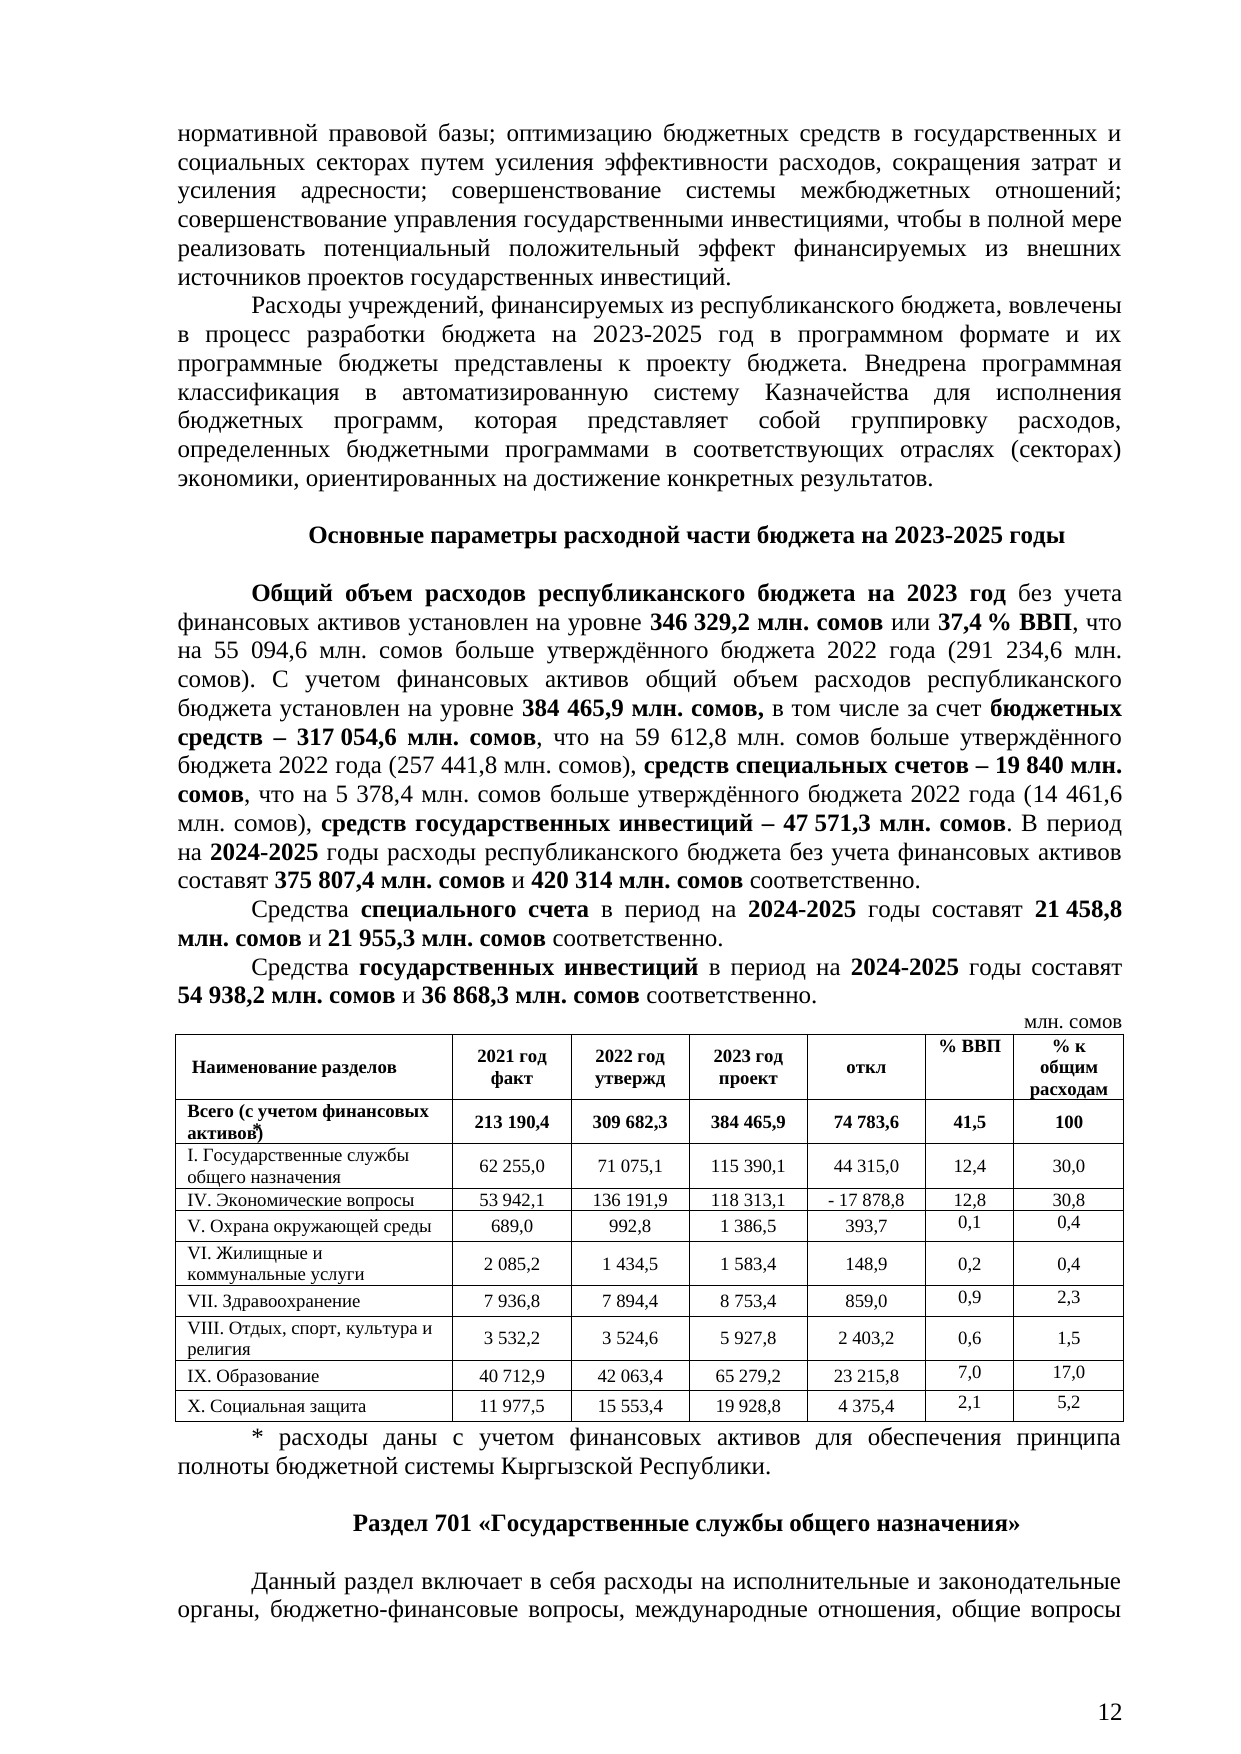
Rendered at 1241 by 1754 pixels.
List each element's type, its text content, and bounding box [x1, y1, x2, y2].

table_cell 8 753,4 [690, 1286, 807, 1316]
table_cell 118 313,1 [690, 1189, 807, 1210]
table_cell 30,8 [1014, 1189, 1123, 1210]
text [177, 118, 1122, 291]
text Общий объем расходов республиканского бюджета на 2023 год без учета финансовых активов установлен на уровне 346 329,2 млн. сомов или 37,4 % ВВП, что на 55 094,6 млн. сомов больше утверждённого бюджета 2022 года (291 234,6 млн. сомов). С учетом финансовых активов общий объем расходов республиканского бюджета установлен на уровне 384 465,9 млн. сомов, в том числе за счет бюджетных средств – 317 054,6 млн. сомов, что на 59 612,8 млн. сомов больше утверждённого бюджета 2022 года (257 441,8 млн. сомов), средств специальных счетов – 19 840 млн. сомов, что на 5 378,4 млн. сомов больше утверждённого бюджета 2022 года (14 461,6 млн. сомов), средств государственных инвестиций – 47 571,3 млн. сомов. В период на 2024-2025 годы расходы республиканского бюджета без учета финансовых активов составят 375 807,4 млн. сомов и 420 314 млн. сомов соответственно. [177, 578, 1122, 894]
text * расходы даны с учетом финансовых активов для обеспечения принципа полноты бюджетной системы Кыргызской Республики. [177, 1422, 1122, 1479]
table_cell VII. Здравоохранение [176, 1286, 452, 1316]
table_cell 7 894,4 [572, 1286, 689, 1316]
table_cell 17,0 [1014, 1361, 1123, 1390]
table_cell 2 403,2 [808, 1317, 925, 1360]
table_header 2021 год факт [453, 1035, 571, 1099]
table_cell 2,1 [926, 1391, 1013, 1421]
table_header откл [808, 1035, 925, 1099]
table_cell - 17 878,8 [808, 1189, 925, 1210]
table_cell 0,4 [1014, 1211, 1123, 1241]
table_header % ВВП [926, 1035, 1013, 1099]
table_cell 213 190,4 [453, 1100, 571, 1143]
text Основные параметры расходной части бюджета на 2023-2025 годы [177, 521, 1122, 549]
table_cell 23 215,8 [808, 1361, 925, 1390]
table_cell 12,8 [926, 1189, 1013, 1210]
table_cell IV. Экономические вопросы [176, 1189, 452, 1210]
table_cell 74 783,6 [808, 1100, 925, 1143]
table_cell 30,0 [1014, 1144, 1123, 1187]
table_cell 41,5 [926, 1100, 1013, 1143]
table_cell 148,9 [808, 1242, 925, 1285]
table_cell 1 434,5 [572, 1242, 689, 1285]
text Раздел 701 «Государственные службы общего назначения» [177, 1508, 1122, 1537]
table_cell 689,0 [453, 1211, 571, 1241]
table_cell 1,5 [1014, 1317, 1123, 1360]
table_cell 19 928,8 [690, 1391, 807, 1421]
table_cell 309 682,3 [572, 1100, 689, 1143]
table_cell 0,4 [1014, 1242, 1123, 1285]
table_cell 11 977,5 [453, 1391, 571, 1421]
table_header Наименование разделов [176, 1035, 452, 1099]
table_cell 393,7 [808, 1211, 925, 1241]
table_cell 0,6 [926, 1317, 1013, 1360]
table_cell 3 524,6 [572, 1317, 689, 1360]
table_cell 44 315,0 [808, 1144, 925, 1187]
table_cell 5 927,8 [690, 1317, 807, 1360]
text млн. сомов [915, 1009, 1122, 1033]
text Средства специального счета в период на 2024-2025 годы составят 21 458,8 млн. сомов и 21 955,3 млн. сомов соответственно. [177, 894, 1122, 952]
table_cell 4 375,4 [808, 1391, 925, 1421]
table_cell 7,0 [926, 1361, 1013, 1390]
table_cell 65 279,2 [690, 1361, 807, 1390]
text Средства государственных инвестиций в период на 2024-2025 годы составят 54 938,2 млн. сомов и 36 868,3 млн. сомов соответственно. [177, 952, 1122, 1009]
table_cell VIII. Отдых, спорт, культура и религия [176, 1317, 452, 1360]
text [177, 1566, 1122, 1623]
table_cell 859,0 [808, 1286, 925, 1316]
table_cell 12,4 [926, 1144, 1013, 1187]
table_cell 384 465,9 [690, 1100, 807, 1143]
table_cell Всего (с учетом финансовых активов⃰) [176, 1100, 452, 1143]
table_header 2022 год утвержд [572, 1035, 689, 1099]
table_cell 0,9 [926, 1286, 1013, 1316]
table_cell V. Охрана окружающей среды [176, 1211, 452, 1241]
table_cell 2 085,2 [453, 1242, 571, 1285]
table_cell 5,2 [1014, 1391, 1123, 1421]
table_cell 1 583,4 [690, 1242, 807, 1285]
table_cell I. Государственные службы общего назначения [176, 1144, 452, 1187]
table_cell 7 936,8 [453, 1286, 571, 1316]
table_cell 2,3 [1014, 1286, 1123, 1316]
table_cell 3 532,2 [453, 1317, 571, 1360]
table_cell 992,8 [572, 1211, 689, 1241]
table_cell 40 712,9 [453, 1361, 571, 1390]
table_cell 42 063,4 [572, 1361, 689, 1390]
table_cell 15 553,4 [572, 1391, 689, 1421]
table_cell IХ. Образование [176, 1361, 452, 1390]
table_cell VI. Жилищные и коммунальные услуги [176, 1242, 452, 1285]
table_cell Х. Социальная защита [176, 1391, 452, 1421]
table_cell 1 386,5 [690, 1211, 807, 1241]
table_cell 71 075,1 [572, 1144, 689, 1187]
text Расходы учреждений, финансируемых из республиканского бюджета, вовлечены в процесс разработки бюджета на 2023-2025 год в программном формате и их программные бюджеты представлены к проекту бюджета. Внедрена программная классификация в автоматизированную систему Казначейства для исполнения бюджетных программ, которая представляет собой группировку расходов, определенных бюджетными программами в соответствующих отраслях (секторах) экономики, ориентированных на достижение конкретных результатов. [177, 291, 1122, 492]
table_cell 100 [1014, 1100, 1123, 1143]
table_cell 0,1 [926, 1211, 1013, 1241]
table_cell 136 191,9 [572, 1189, 689, 1210]
table_header 2023 год проект [690, 1035, 807, 1099]
table_header % к общим расходам [1014, 1035, 1123, 1099]
table_cell 115 390,1 [690, 1144, 807, 1187]
table_cell 62 255,0 [453, 1144, 571, 1187]
table_cell 0,2 [926, 1242, 1013, 1285]
table_cell 53 942,1 [453, 1189, 571, 1210]
